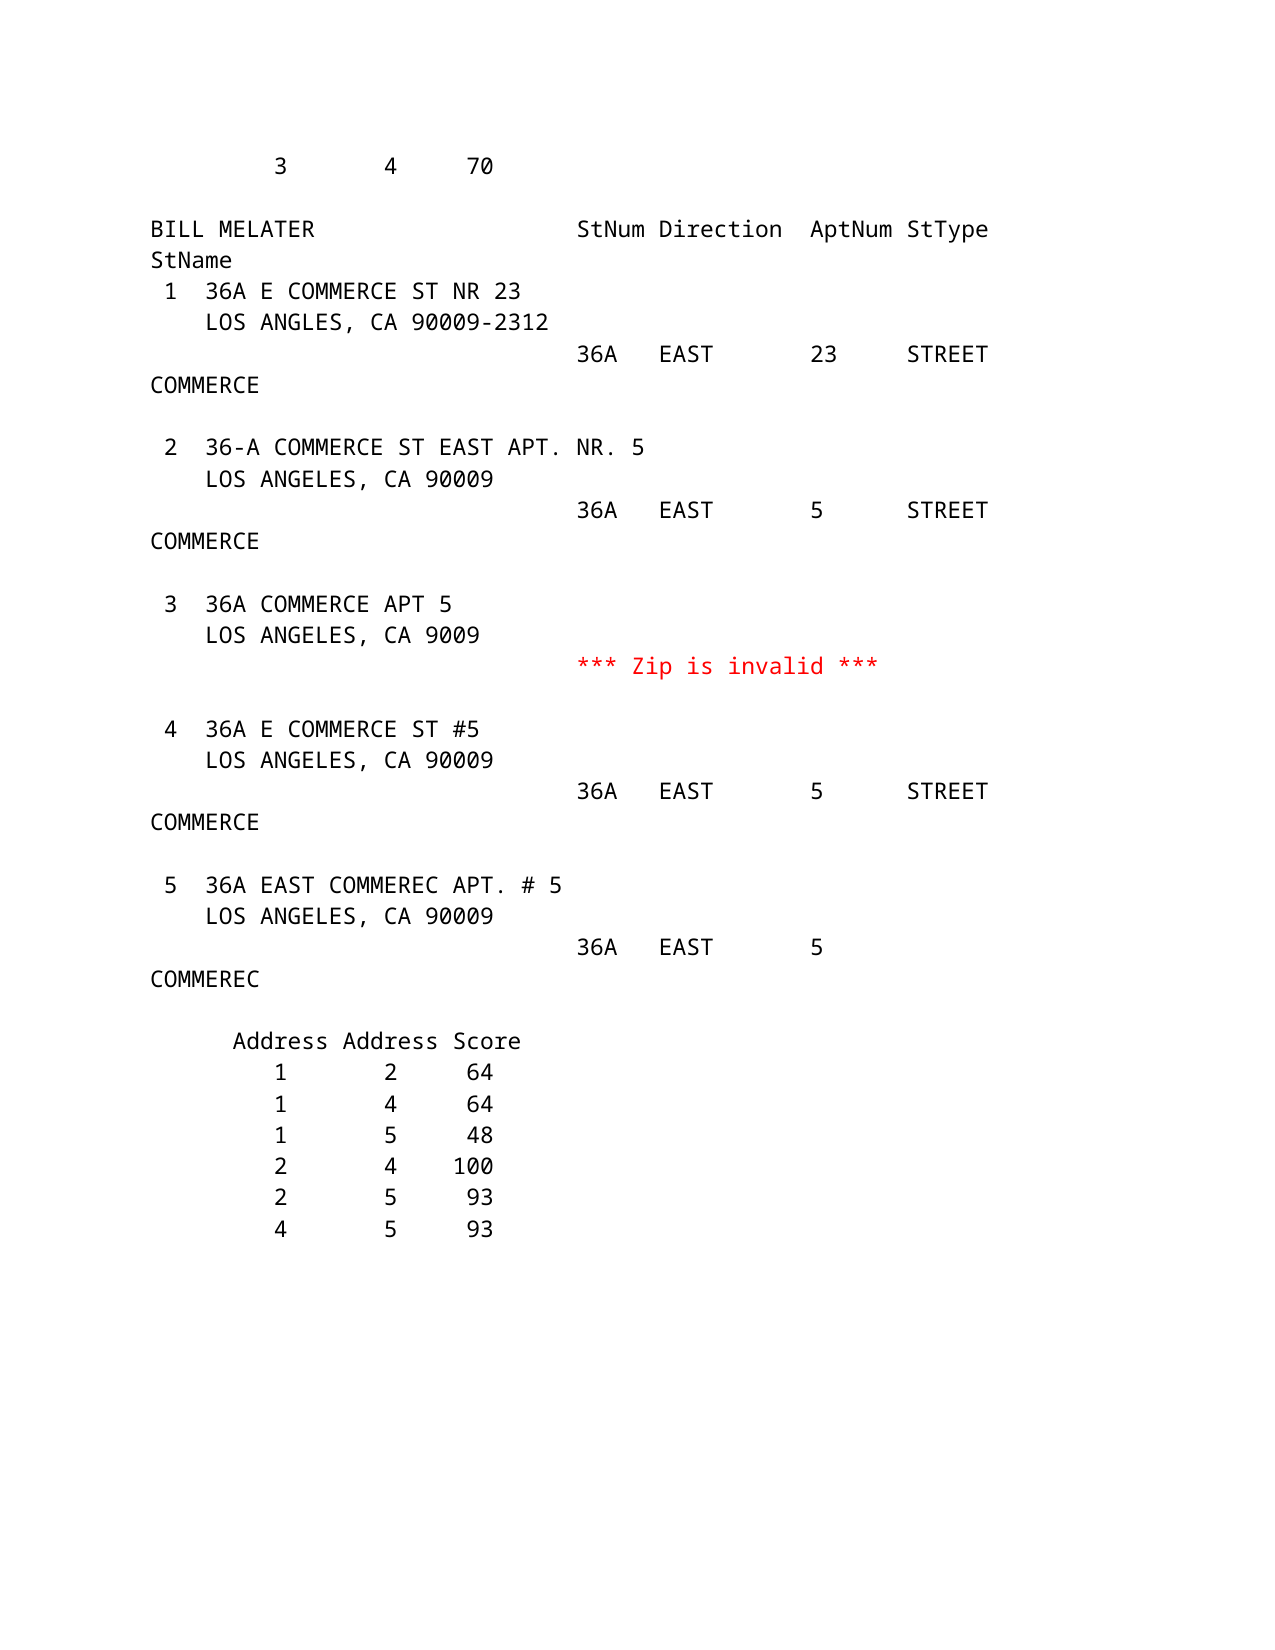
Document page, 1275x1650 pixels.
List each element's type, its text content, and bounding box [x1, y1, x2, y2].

text 36A EAST 5 COMMEREC [150, 931, 1125, 994]
text 3 36A COMMERCE APT 5 [150, 587, 1125, 619]
text 1 36A E COMMERCE ST NR 23 [150, 275, 1125, 306]
text 4 5 93 [150, 1212, 1125, 1244]
text BILL MELATER StNum Direction AptNum StType StName [150, 212, 1125, 275]
text 36A EAST 5 STREET COMMERCE [150, 494, 1125, 556]
text 5 36A EAST COMMEREC APT. # 5 [150, 869, 1125, 900]
text 2 36-A COMMERCE ST EAST APT. NR. 5 [150, 431, 1125, 462]
text Address Address Score [150, 1025, 1125, 1056]
text 36A EAST 23 STREET COMMERCE [150, 337, 1125, 400]
text 1 4 64 [150, 1087, 1125, 1119]
text LOS ANGELES, CA 90009 [150, 744, 1125, 775]
text 2 4 100 [150, 1150, 1125, 1181]
text LOS ANGELES, CA 90009 [150, 462, 1125, 494]
text LOS ANGELES, CA 90009 [150, 900, 1125, 931]
text 36A EAST 5 STREET COMMERCE [150, 775, 1125, 837]
text 1 5 48 [150, 1119, 1125, 1150]
text 1 2 64 [150, 1056, 1125, 1087]
text 3 4 70 [150, 150, 1125, 181]
text LOS ANGELES, CA 9009 [150, 619, 1125, 650]
text LOS ANGLES, CA 90009-2312 [150, 306, 1125, 337]
text 4 36A E COMMERCE ST #5 [150, 712, 1125, 744]
text 2 5 93 [150, 1181, 1125, 1212]
text *** Zip is invalid *** [150, 650, 1125, 681]
